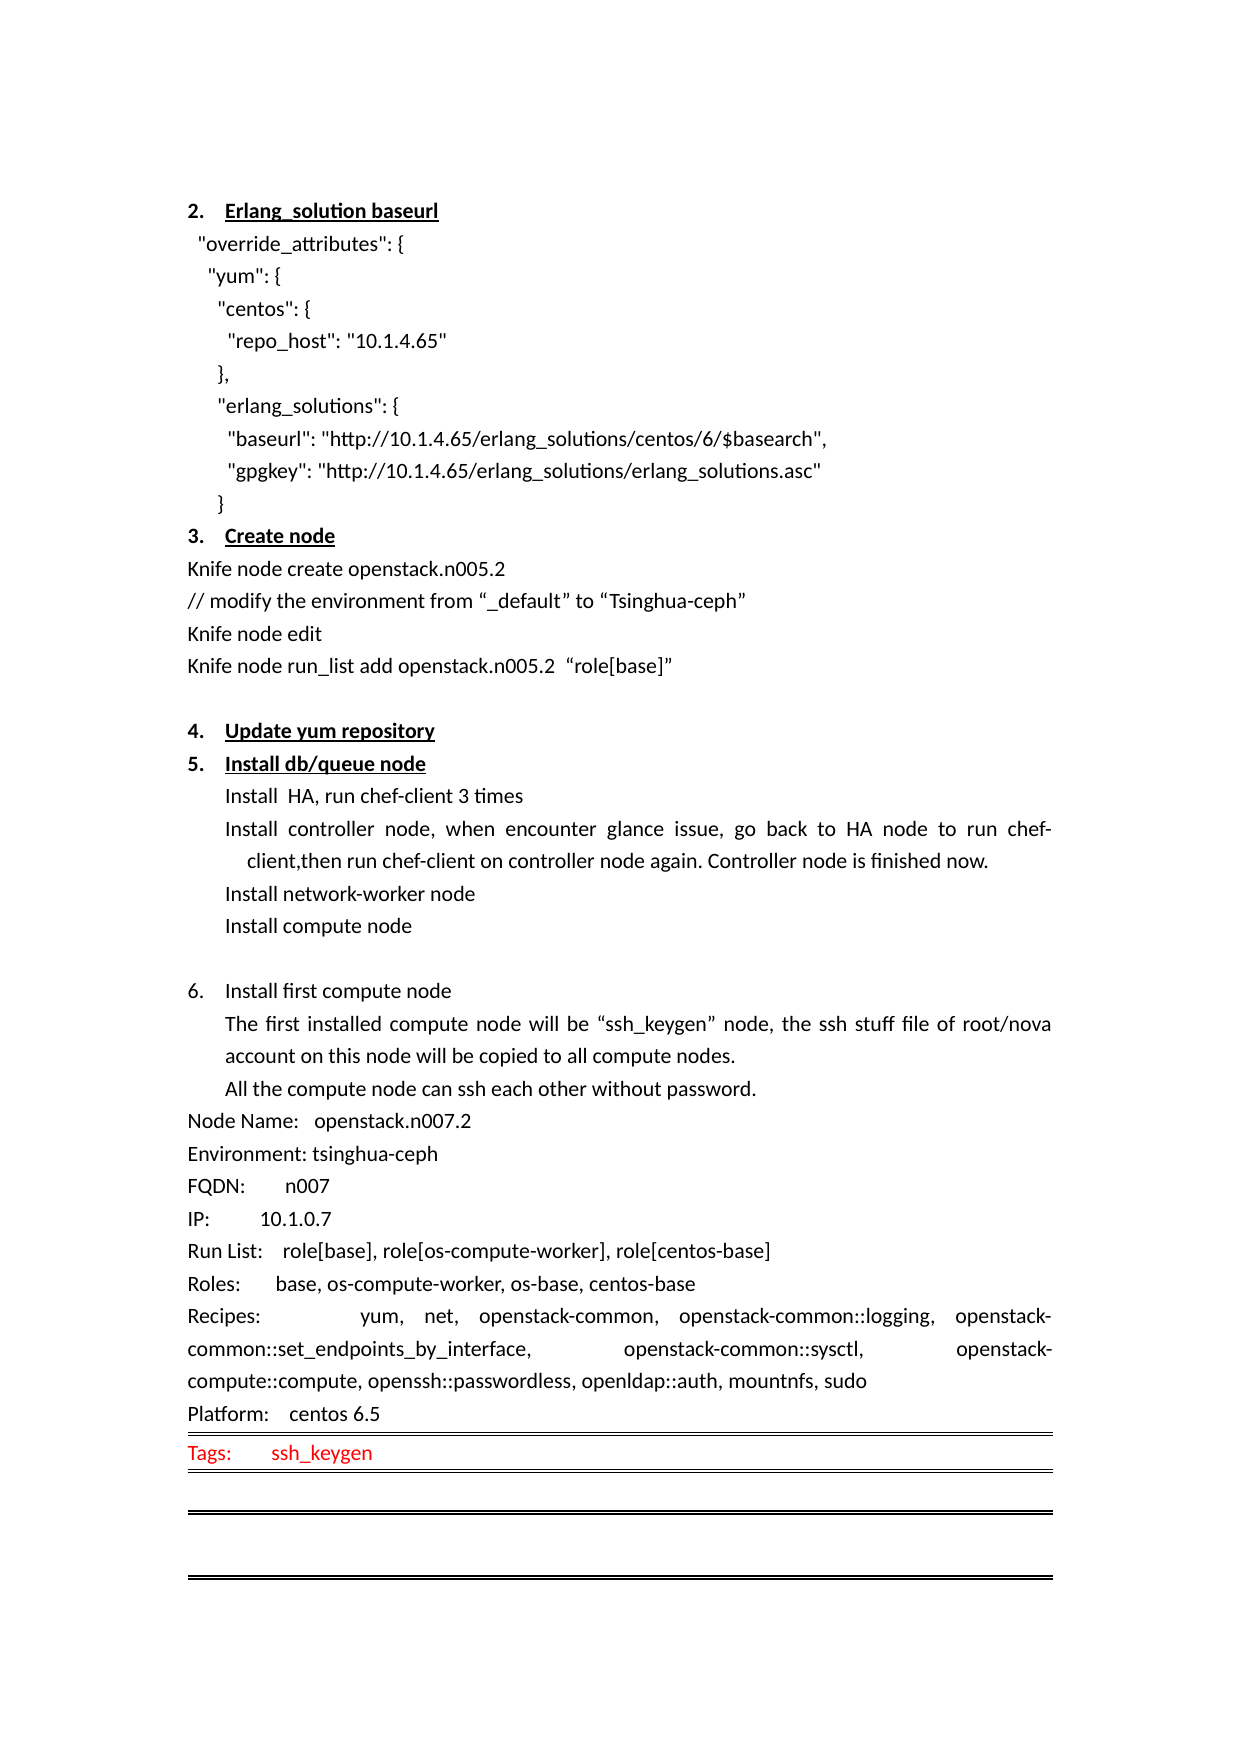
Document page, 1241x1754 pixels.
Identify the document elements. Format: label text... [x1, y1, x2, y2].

text Knife node edit [187, 617, 1053, 649]
list Erlang_solution baseurl [187, 194, 1053, 227]
list The first installed compute node will be “ssh_keygen” node, the ssh stuff file of root/nova account on this node will be copied to all compute nodes. [225, 1007, 1053, 1072]
text FQDN: n007 [187, 1169, 1053, 1202]
text } [187, 487, 1053, 519]
text IP: 10.1.0.7 [187, 1202, 1053, 1234]
text Tags: ssh_keygen [187, 1436, 1053, 1469]
text "override_attributes": { [187, 227, 1053, 259]
text Roles: base, os-compute-worker, os-base, centos-base [187, 1267, 1053, 1299]
text }, [187, 357, 1053, 389]
text // modify the environment from “_default” to “Tsinghua-ceph” [187, 584, 1053, 617]
text "erlang_solutions": { [187, 389, 1053, 422]
text Knife node create openstack.n005.2 [187, 552, 1053, 584]
list Install compute node [225, 909, 1053, 942]
list Update yum repository [187, 714, 1053, 747]
list Install first compute node [187, 974, 1053, 1007]
text Knife node run_list add openstack.n005.2 “role[base]” [187, 649, 1053, 682]
text "repo_host": "10.1.4.65" [187, 324, 1053, 357]
list Create node [187, 519, 1053, 552]
text Recipes: yum, net, openstack-common, openstack-common::logging, openstack-common::set_endpoints_by_interface, openstack-common::sysctl, openstack-compute::compute, openssh::passwordless, openldap::auth, mountnfs, sudo [187, 1299, 1053, 1397]
text Run List: role[base], role[os-compute-worker], role[centos-base] [187, 1234, 1053, 1267]
text "gpgkey": "http://10.1.4.65/erlang_solutions/erlang_solutions.asc" [187, 454, 1053, 487]
list Install HA, run chef-client 3 times [225, 779, 1053, 812]
text Node Name: openstack.n007.2 [187, 1104, 1053, 1137]
text "centos": { [187, 292, 1053, 324]
text Platform: centos 6.5 [187, 1397, 1053, 1436]
text Environment: tsinghua-ceph [187, 1137, 1053, 1169]
list Install controller node, when encounter glance issue, go back to HA node to run chef-client,then run chef-client on controller node again. Controller node is finished now. [225, 812, 1053, 877]
text "baseurl": "http://10.1.4.65/erlang_solutions/centos/6/$basearch", [187, 422, 1053, 454]
list Install db/queue node [187, 747, 1053, 779]
list Install network-worker node [225, 877, 1053, 909]
text "yum": { [187, 259, 1053, 292]
list All the compute node can ssh each other without password. [225, 1072, 1053, 1104]
